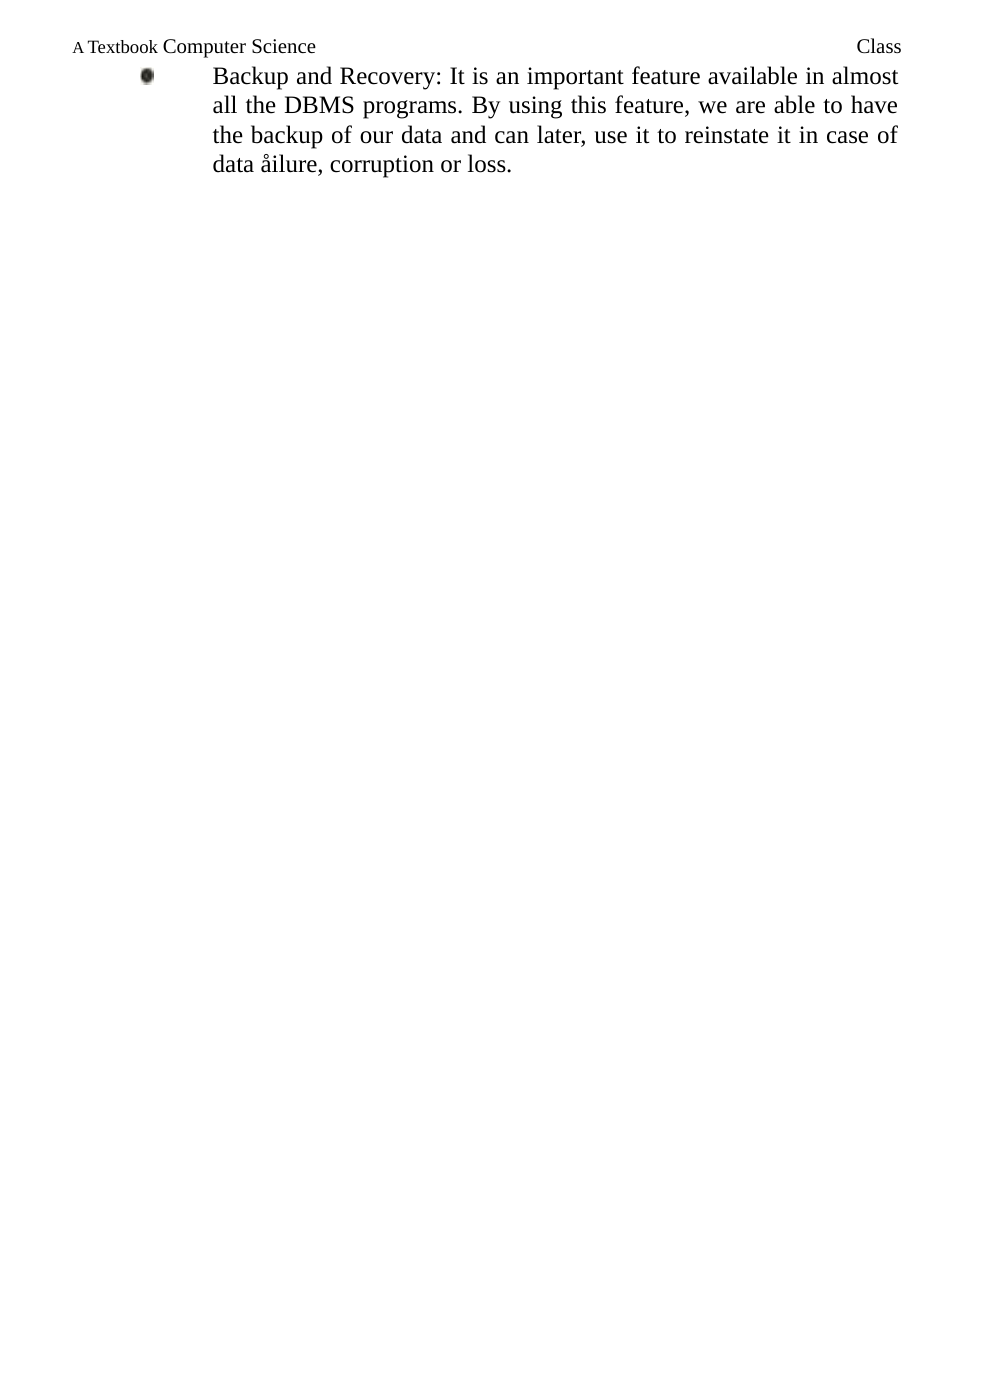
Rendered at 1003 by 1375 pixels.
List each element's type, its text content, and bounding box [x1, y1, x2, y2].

list Backup and Recovery: It is an important feature available in almost all the DBMS programs. By using this feature, we are able to have the backup of our data and can later, use it to reinstate it in case of data åilure, corruption or loss. [139, 61, 899, 178]
picture [140, 67, 154, 85]
